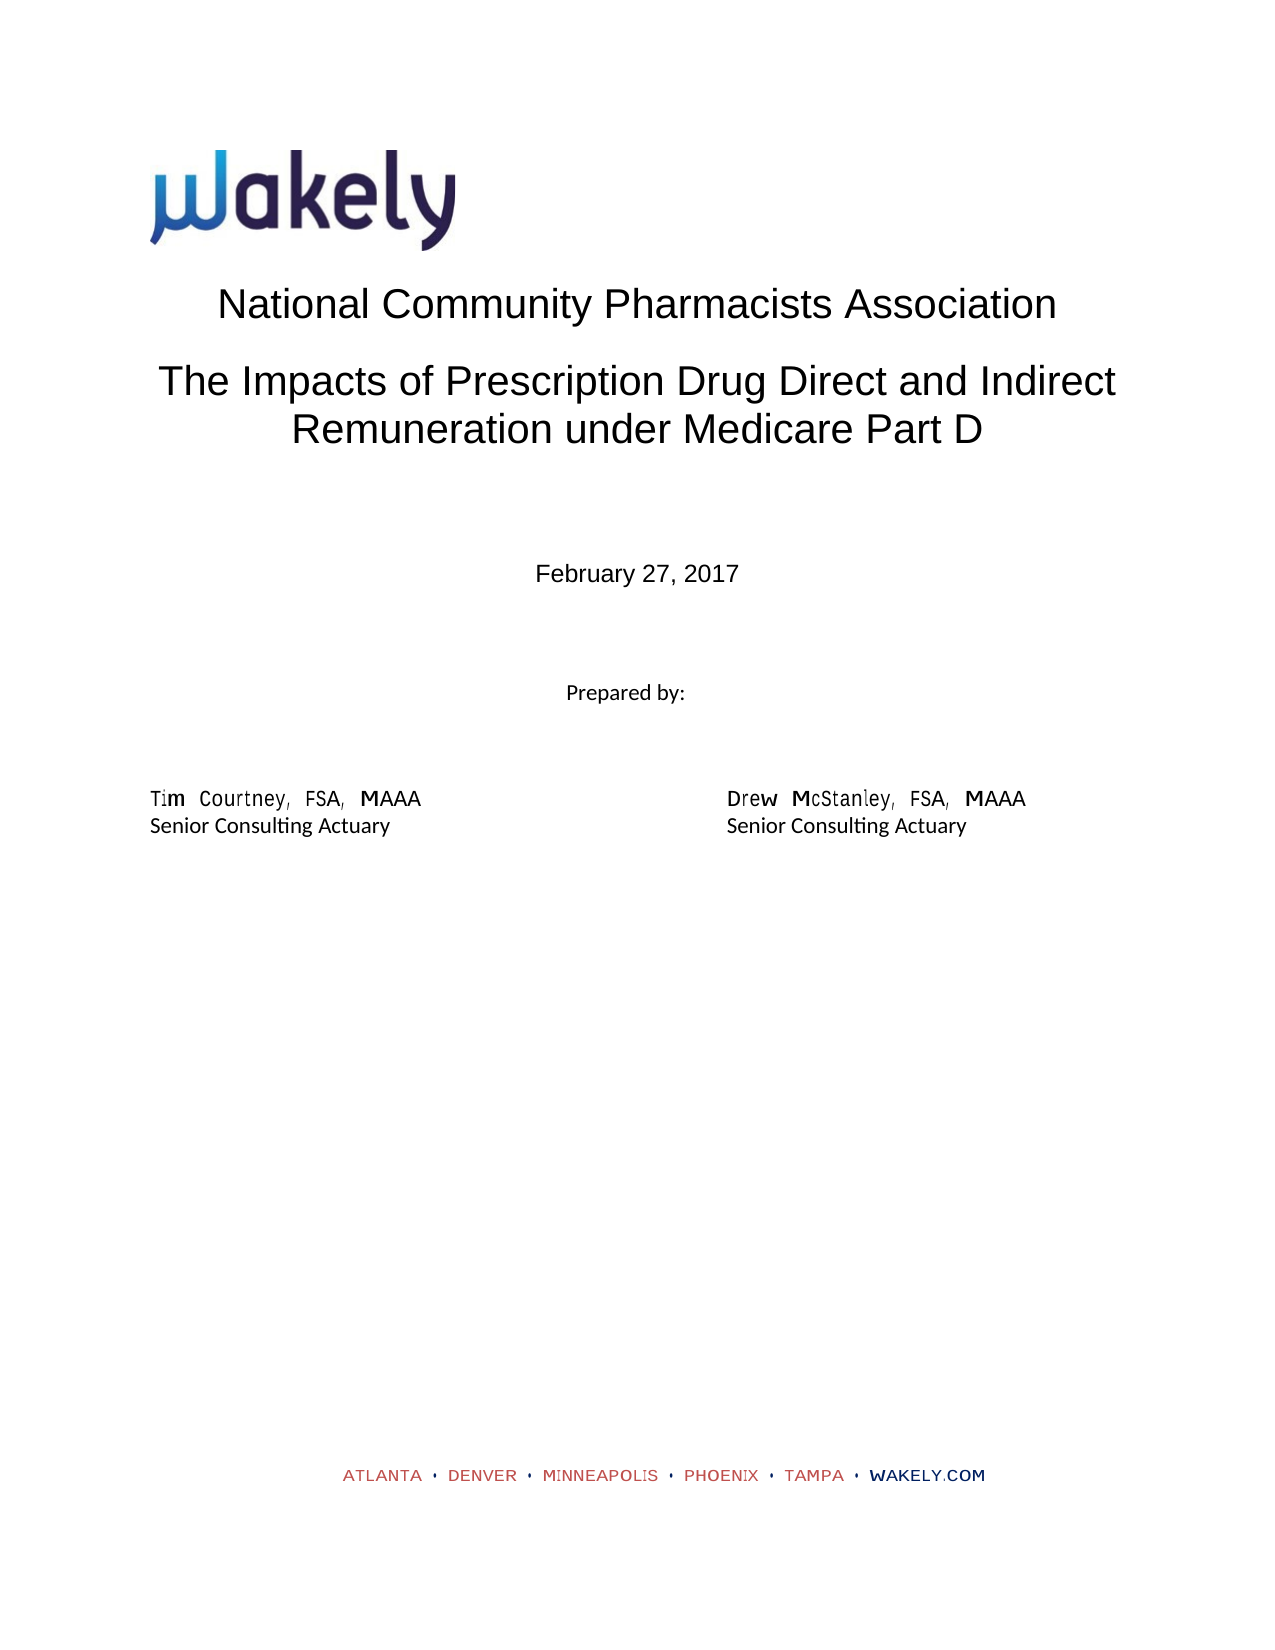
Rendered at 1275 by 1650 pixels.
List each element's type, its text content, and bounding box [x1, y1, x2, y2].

text Prepared by: [564, 678, 687, 706]
text The Impacts of Prescription Drug Direct and Indirect Remuneration under Medicare Part D [158, 356, 1119, 452]
text February 27, 2017 [535, 559, 1127, 587]
text Tim Courtney, FSA, MAAA Drew McStanley, FSA, MAAA [150, 786, 1127, 811]
text National Community Pharmacists Association [217, 279, 1127, 327]
picture [150, 150, 456, 251]
text Senior Consulting Actuary Senior Consulting Actuary [150, 811, 1127, 839]
text ATLANTA • DENVER • MINNEAPOLIS • PHOENIX • TAMPA • WAKELY.COM [343, 1468, 1127, 1486]
